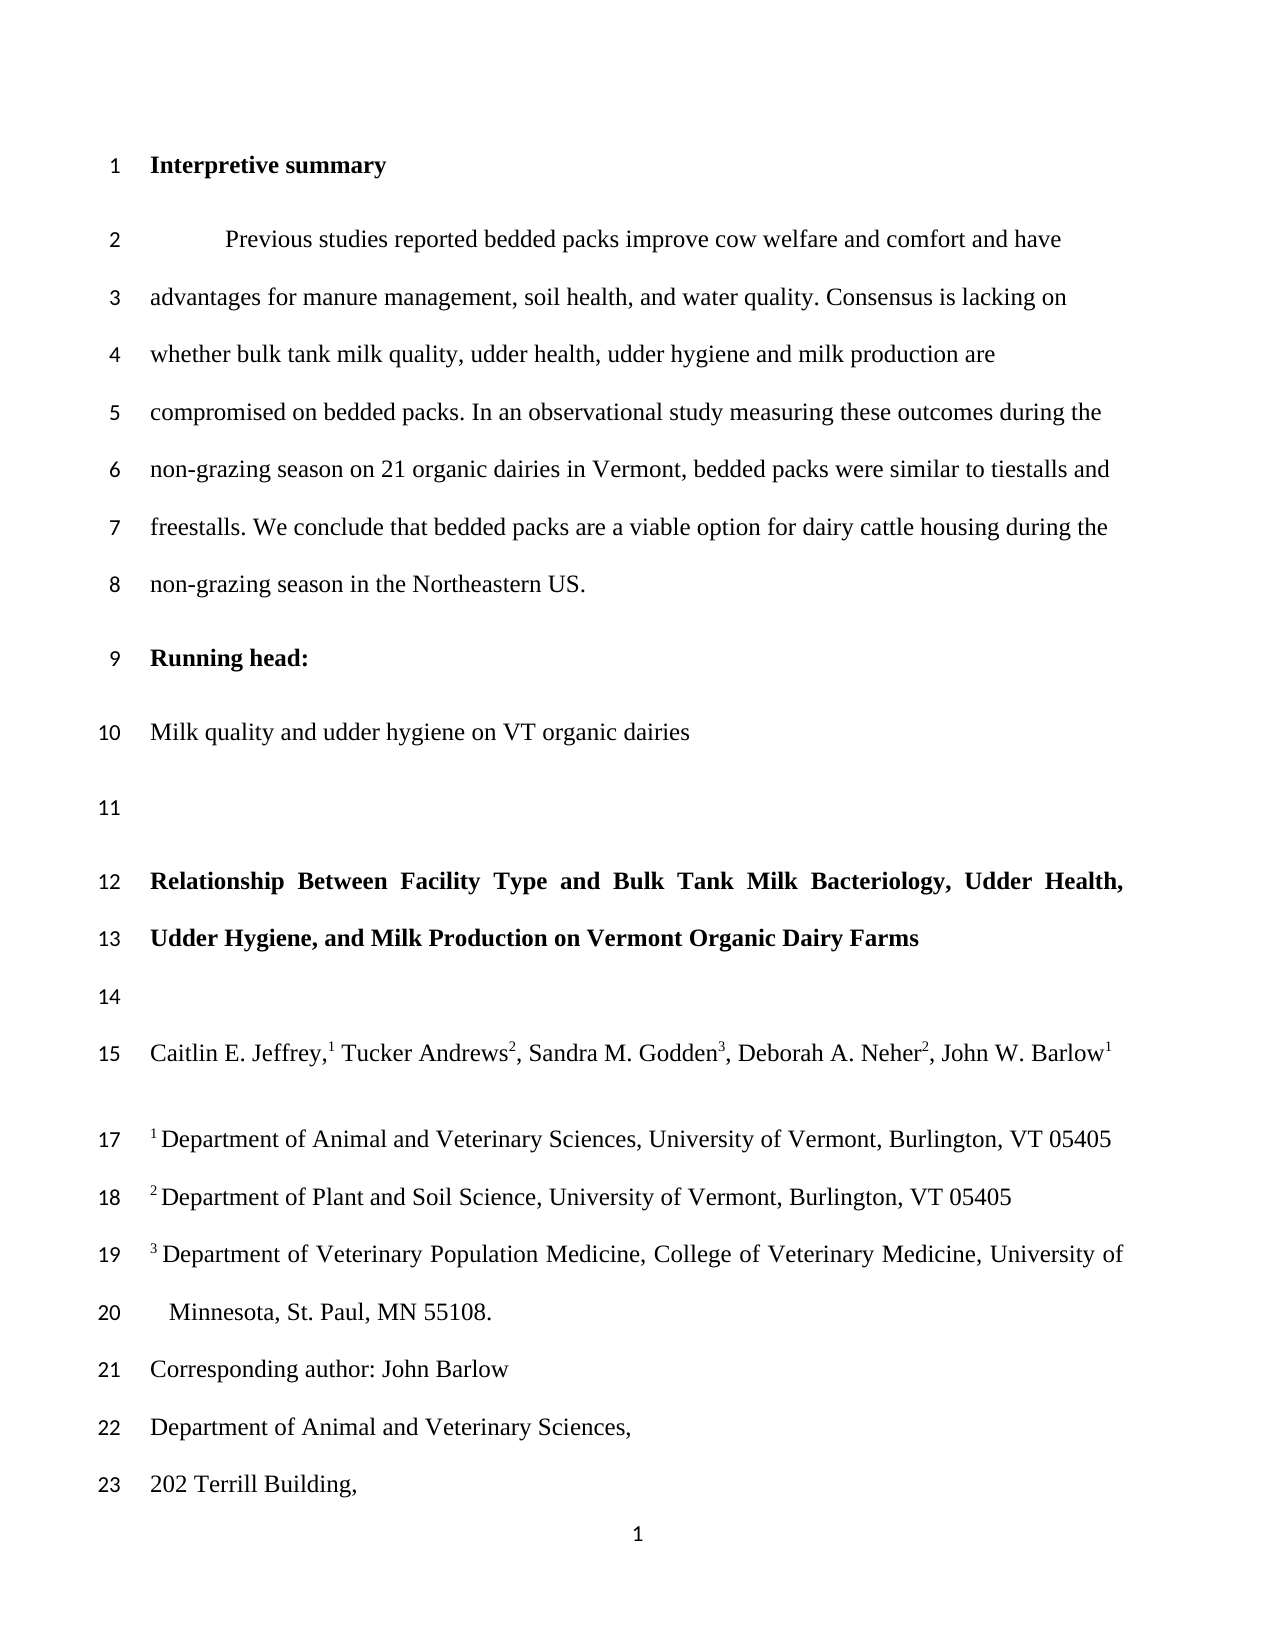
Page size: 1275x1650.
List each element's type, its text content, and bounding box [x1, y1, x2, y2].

text Corresponding author: John Barlow [150, 1354, 1125, 1383]
text Milk quality and udder hygiene on VT organic dairies [150, 717, 1125, 746]
text Caitlin E. Jeffrey,1 Tucker Andrews2, Sandra M. Godden3, Deborah A. Neher2, John W. Barlow1 [150, 1038, 1125, 1067]
text 1 Department of Animal and Veterinary Sciences, University of Vermont, Burlington, VT 05405 [150, 1124, 1125, 1153]
text Relationship Between Facility Type and Bulk Tank Milk Bacteriology, Udder Health, Udder Hygiene, and Milk Production on Vermont Organic Dairy Farms [150, 866, 1125, 952]
text Interpretive summary [150, 150, 1125, 179]
text Previous studies reported bedded packs improve cow welfare and comfort and have advantages for manure management, soil health, and water quality. Consensus is lacking on whether bulk tank milk quality, udder health, udder hygiene and milk production are compromised on bedded packs. In an observational study measuring these outcomes during the non-grazing season on 21 organic dairies in Vermont, bedded packs were similar to tiestalls and freestalls. We conclude that bedded packs are a viable option for dairy cattle housing during the non-grazing season in the Northeastern US. [150, 224, 1125, 598]
text Department of Animal and Veterinary Sciences, [150, 1412, 1125, 1441]
text Running head: [150, 643, 1125, 672]
text 2 Department of Plant and Soil Science, University of Vermont, Burlington, VT 05405 [150, 1182, 1125, 1211]
text 3 Department of Veterinary Population Medicine, College of Veterinary Medicine, University of Minnesota, St. Paul, MN 55108. [150, 1239, 1125, 1326]
text 202 Terrill Building, [150, 1469, 1125, 1498]
